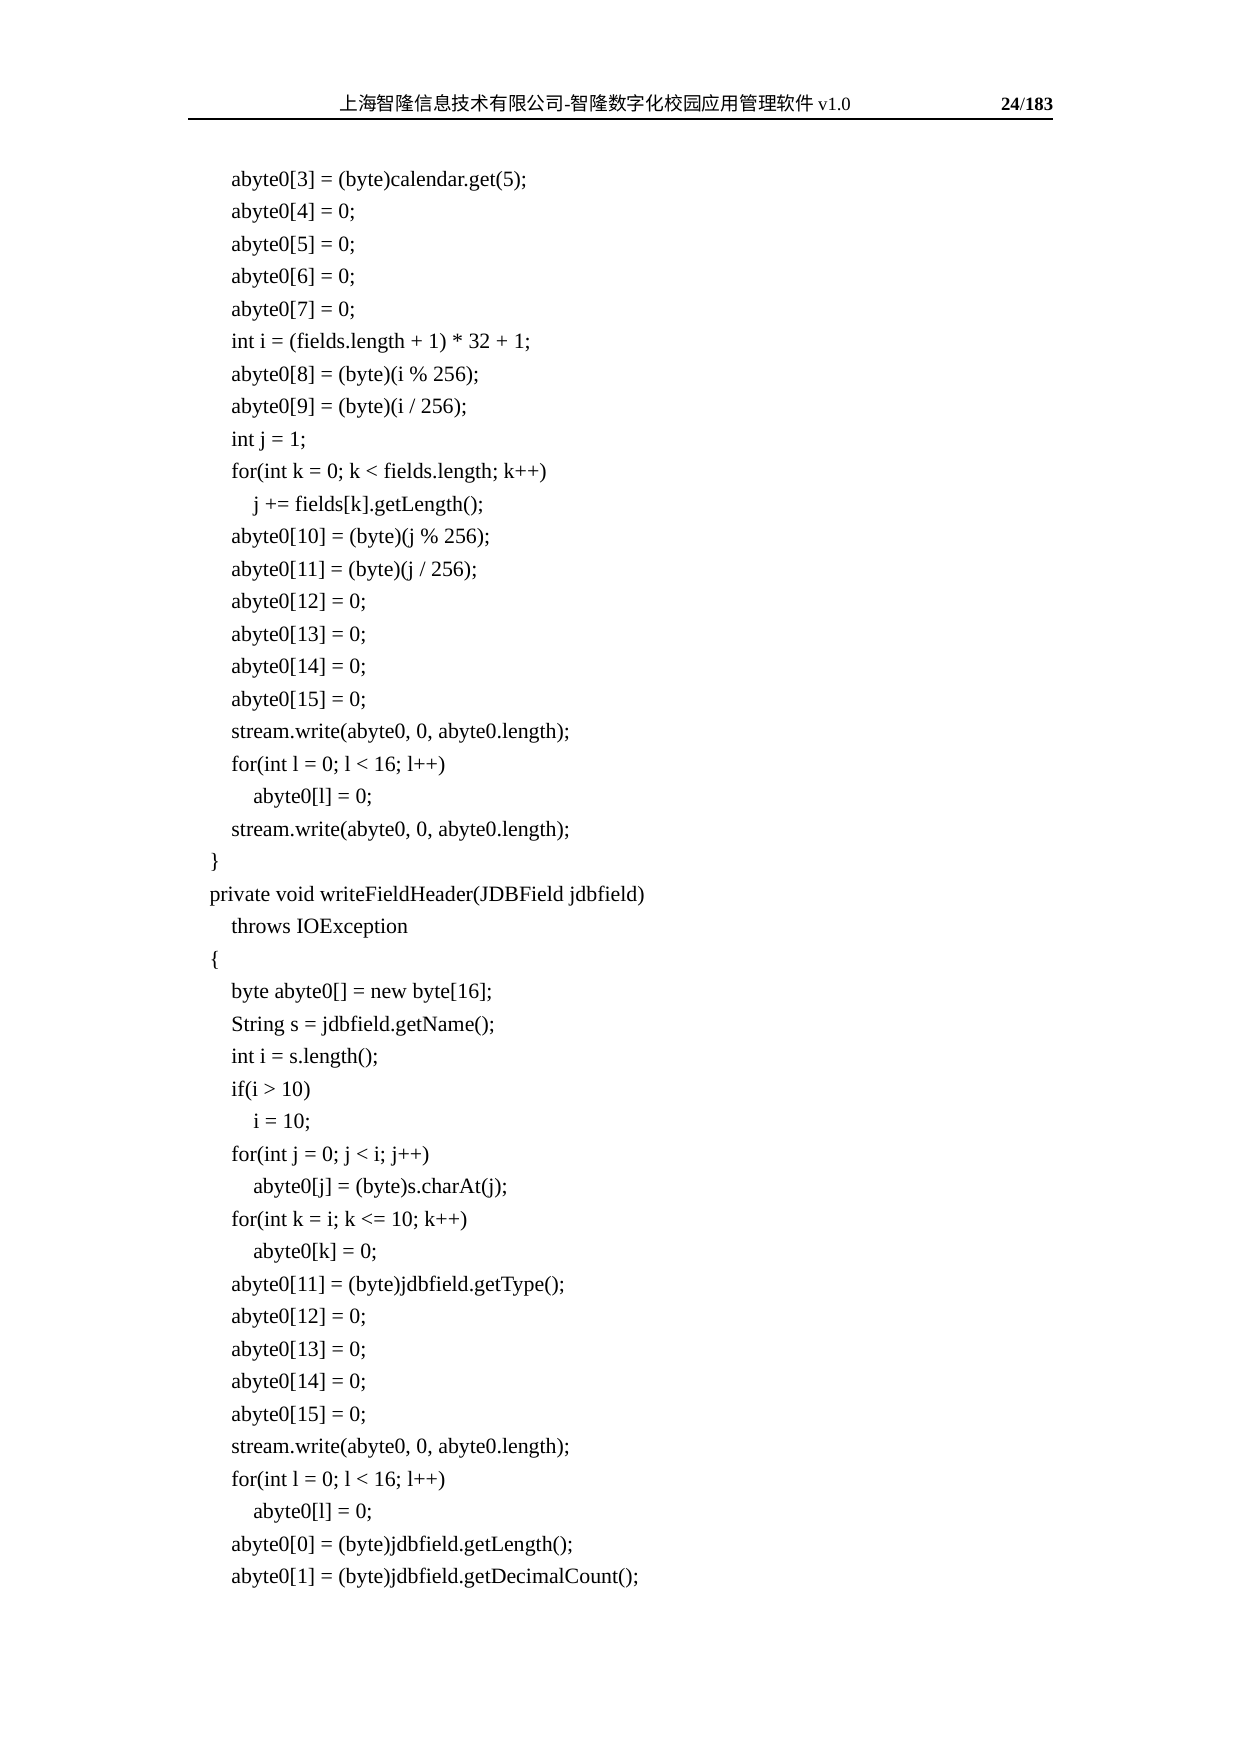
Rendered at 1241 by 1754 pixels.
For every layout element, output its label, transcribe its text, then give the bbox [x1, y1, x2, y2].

text abyte0[5] = 0; [187, 227, 1053, 259]
text abyte0[11] = (byte)(j / 256); [187, 552, 1053, 584]
text abyte0[3] = (byte)calendar.get(5); [187, 162, 1053, 194]
text stream.write(abyte0, 0, abyte0.length); [187, 714, 1053, 747]
text abyte0[1] = (byte)jdbfield.getDecimalCount(); [187, 1559, 1053, 1592]
text abyte0[k] = 0; [187, 1234, 1053, 1267]
text if(i > 10) [187, 1072, 1053, 1104]
text { [187, 942, 1053, 974]
text abyte0[9] = (byte)(i / 256); [187, 389, 1053, 422]
text i = 10; [187, 1104, 1053, 1137]
text abyte0[12] = 0; [187, 1299, 1053, 1332]
text abyte0[10] = (byte)(j % 256); [187, 519, 1053, 552]
text abyte0[14] = 0; [187, 1364, 1053, 1397]
text int i = s.length(); [187, 1039, 1053, 1072]
text abyte0[l] = 0; [187, 1494, 1053, 1527]
text for(int j = 0; j < i; j++) [187, 1137, 1053, 1169]
text j += fields[k].getLength(); [187, 487, 1053, 519]
text abyte0[15] = 0; [187, 682, 1053, 714]
text for(int k = i; k <= 10; k++) [187, 1202, 1053, 1234]
text abyte0[j] = (byte)s.charAt(j); [187, 1169, 1053, 1202]
text } [187, 844, 1053, 877]
text for(int l = 0; l < 16; l++) [187, 1462, 1053, 1494]
text stream.write(abyte0, 0, abyte0.length); [187, 812, 1053, 844]
text private void writeFieldHeader(JDBField jdbfield) [187, 877, 1053, 909]
text abyte0[13] = 0; [187, 1332, 1053, 1364]
text abyte0[6] = 0; [187, 259, 1053, 292]
text abyte0[7] = 0; [187, 292, 1053, 324]
text int i = (fields.length + 1) * 32 + 1; [187, 324, 1053, 357]
text int j = 1; [187, 422, 1053, 454]
text byte abyte0[] = new byte[16]; [187, 974, 1053, 1007]
text String s = jdbfield.getName(); [187, 1007, 1053, 1039]
text abyte0[14] = 0; [187, 649, 1053, 682]
text abyte0[12] = 0; [187, 584, 1053, 617]
text abyte0[13] = 0; [187, 617, 1053, 649]
text for(int k = 0; k < fields.length; k++) [187, 454, 1053, 487]
text throws IOException [187, 909, 1053, 942]
text abyte0[l] = 0; [187, 779, 1053, 812]
text abyte0[0] = (byte)jdbfield.getLength(); [187, 1527, 1053, 1559]
text for(int l = 0; l < 16; l++) [187, 747, 1053, 779]
text abyte0[4] = 0; [187, 194, 1053, 227]
text stream.write(abyte0, 0, abyte0.length); [187, 1429, 1053, 1462]
text abyte0[11] = (byte)jdbfield.getType(); [187, 1267, 1053, 1299]
text abyte0[15] = 0; [187, 1397, 1053, 1429]
text abyte0[8] = (byte)(i % 256); [187, 357, 1053, 389]
